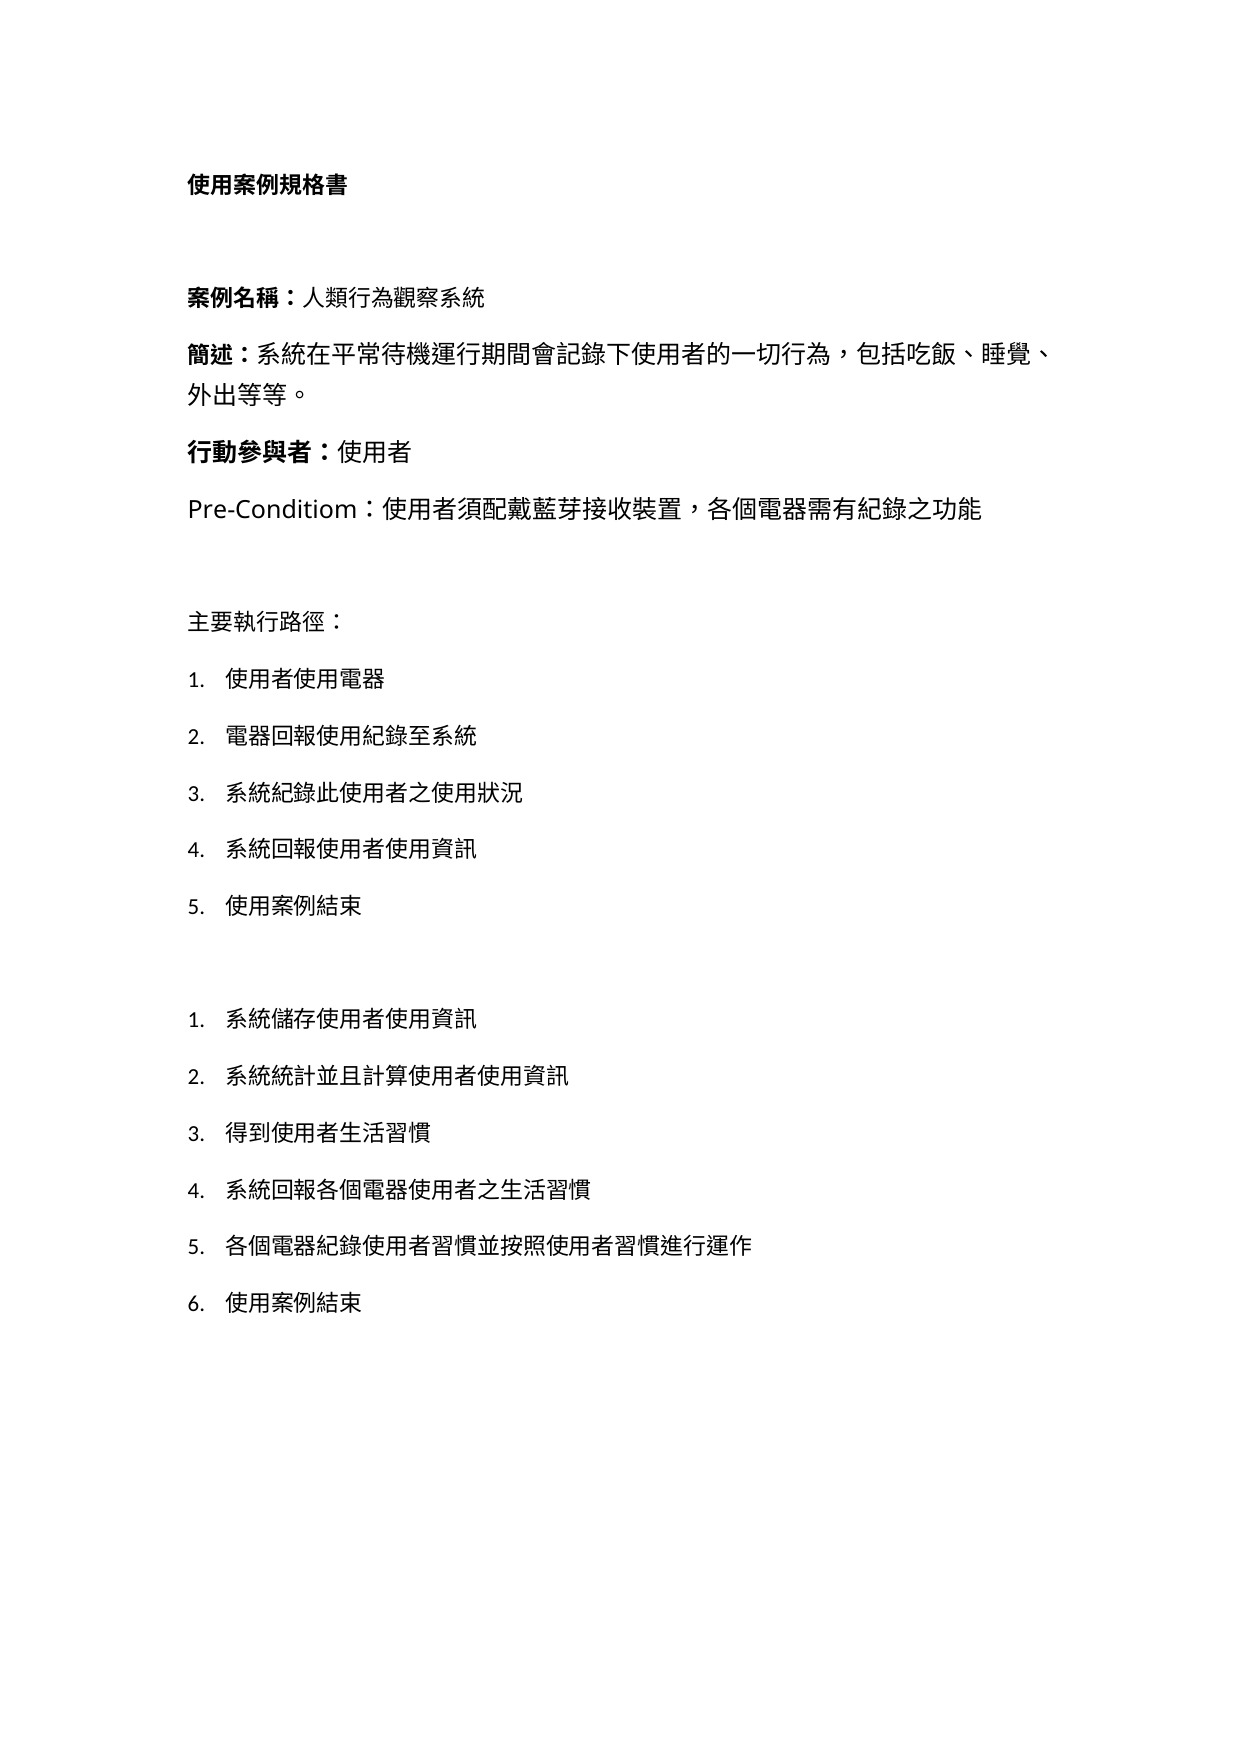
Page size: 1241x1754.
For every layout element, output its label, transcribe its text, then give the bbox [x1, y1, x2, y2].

list 使用者使用電器 [187, 659, 1053, 696]
list 系統統計並且計算使用者使用資訊 [187, 1056, 1053, 1093]
list 使用案例結束 [187, 1283, 1053, 1320]
list 各個電器紀錄使用者習慣並按照使用者習慣進行運作 [187, 1226, 1053, 1264]
list 電器回報使用紀錄至系統 [187, 716, 1053, 753]
text 使用案例規格書 [187, 164, 1053, 202]
list 系統儲存使用者使用資訊 [187, 999, 1053, 1037]
text 簡述：系統在平常待機運行期間會記錄下使用者的一切行為，包括吃飯、睡覺、外出等等。 [187, 334, 1053, 412]
text 行動參與者：使用者 [187, 432, 1053, 469]
list 得到使用者生活習慣 [187, 1113, 1053, 1150]
list 系統回報使用者使用資訊 [187, 829, 1053, 867]
list 系統回報各個電器使用者之生活習慣 [187, 1169, 1053, 1207]
text 案例名稱：人類行為觀察系統 [187, 278, 1053, 315]
text Pre-Conditiom：使用者須配戴藍芽接收裝置，各個電器需有紀錄之功能 [187, 489, 1053, 526]
text 主要執行路徑： [187, 602, 1053, 639]
list 系統紀錄此使用者之使用狀況 [187, 772, 1053, 810]
list 使用案例結束 [187, 886, 1053, 923]
